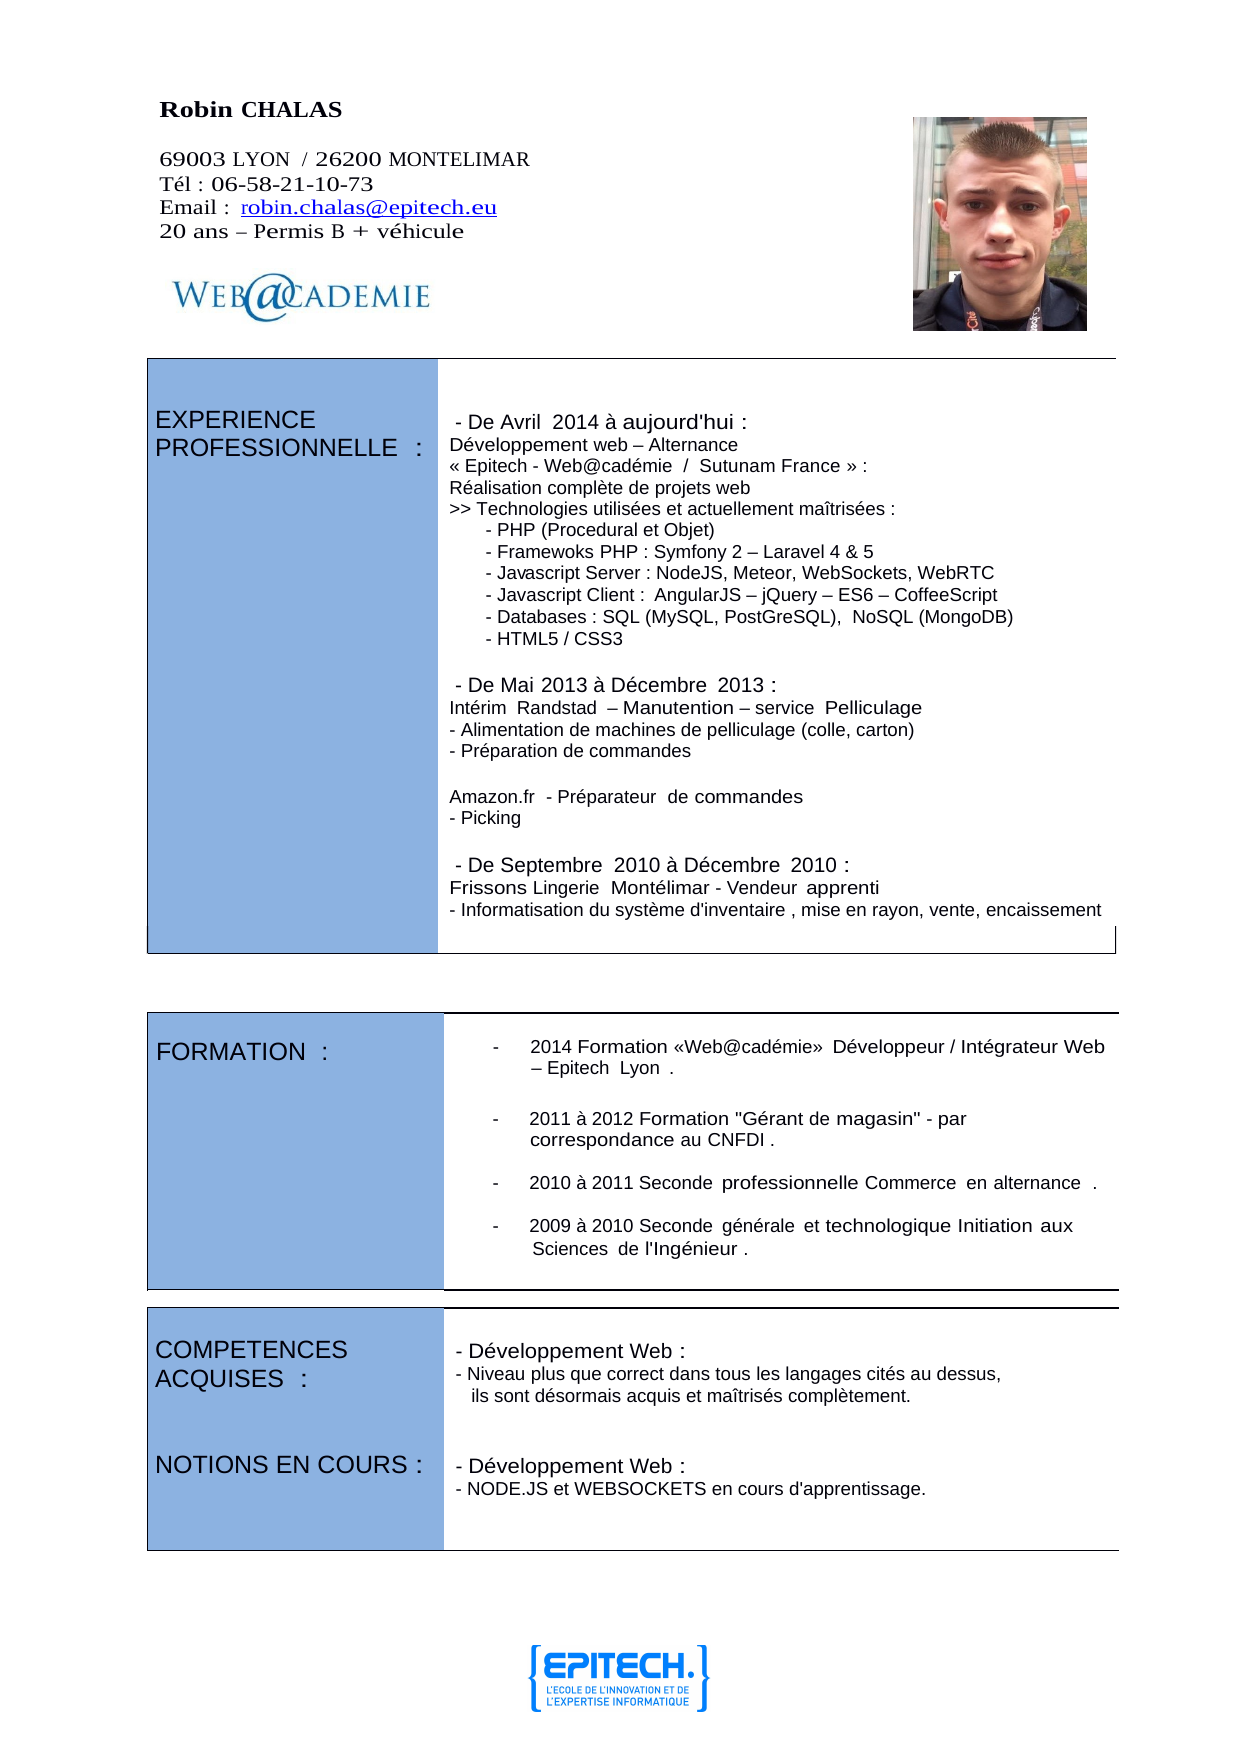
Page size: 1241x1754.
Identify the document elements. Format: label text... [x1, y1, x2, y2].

text Intérim Randstad – Manutention – service Pelliculage [449, 697, 1117, 718]
text EXPERIENCE PROFESSIONNELLE : [155, 404, 429, 462]
text - NODE.JS et WEBSOCKETS en cours d'apprentissage. [455, 1478, 1117, 1499]
text - Databases : SQL (MySQL, PostGreSQL), NoSQL (MongoDB) [449, 606, 1117, 627]
text - Javascript Client : AngularJS – jQuery – ES6 – CoffeeScript [449, 584, 1117, 606]
text NOTIONS EN COURS : [155, 1451, 431, 1479]
text Réalisation complète de projets web [449, 477, 1117, 498]
text – Epitech Lyon . [526, 1062, 679, 1079]
text - Développement Web : [455, 1454, 1117, 1478]
text - Préparation de commandes [449, 740, 1117, 762]
text Robin CHALAS [159, 96, 1117, 123]
text - De Mai 2013 à Décembre 2013 : [455, 673, 1117, 697]
text Email : robin.chalas@epitech.eu [159, 196, 1117, 219]
picture [165, 268, 436, 327]
text « Epitech - Web@cadémie / Sutunam France » : [449, 455, 1117, 477]
text - PHP (Procedural et Objet) [449, 520, 1117, 541]
text - 2011 à 2012 Formation "Gérant de magasin" - par correspondance au CNFDI . [492, 1108, 973, 1151]
text - Informatisation du système d'inventaire , mise en rayon, vente, encaissement [449, 898, 1117, 919]
text >> Technologies utilisées et actuellement maîtrisées : [449, 498, 1117, 520]
text - Alimentation de machines de pelliculage (colle, carton) [449, 718, 1117, 740]
text - Javascript Server : NodeJS, Meteor, WebSockets, WebRTC [449, 563, 1117, 584]
text - Développement Web : [455, 1339, 1117, 1363]
text - HTML5 / CSS3 [449, 628, 1117, 649]
text 20 ans – Permis B + véhicule [159, 220, 1117, 243]
text - Picking [449, 807, 1117, 829]
picture [913, 243, 1087, 331]
text 69003 LYON / 26200 MONTELIMAR Tél : 06-58-21-10-73 [159, 147, 530, 196]
text Frissons Lingerie Montélimar - Vendeur apprenti [449, 877, 1117, 898]
text - De Avril 2014 à aujourd'hui : [455, 410, 1117, 434]
text Amazon.fr - Préparateur de commandes [449, 786, 1117, 807]
text Sciences de l'Ingénieur . [526, 1237, 754, 1258]
text FORMATION : - 2014 Formation «Web@cadémie» Développeur / Intégrateur Web [151, 1036, 1110, 1062]
text - 2009 à 2010 Seconde générale et technologique Initiation aux [492, 1215, 1117, 1237]
text Développement web – Alternance [449, 434, 1117, 455]
text COMPETENCES ACQUISES : [155, 1336, 354, 1393]
text - 2010 à 2011 Seconde professionnelle Commerce en alternance . [492, 1172, 1117, 1194]
picture [913, 123, 1087, 196]
picture [527, 1645, 711, 1712]
text - Framewoks PHP : Symfony 2 – Laravel 4 & 5 [449, 541, 1117, 563]
text - Niveau plus que correct dans tous les langages cités au dessus, ils sont désormais acquis et maîtrisés complètement. [455, 1363, 1006, 1406]
text - De Septembre 2010 à Décembre 2010 : [455, 853, 1117, 877]
